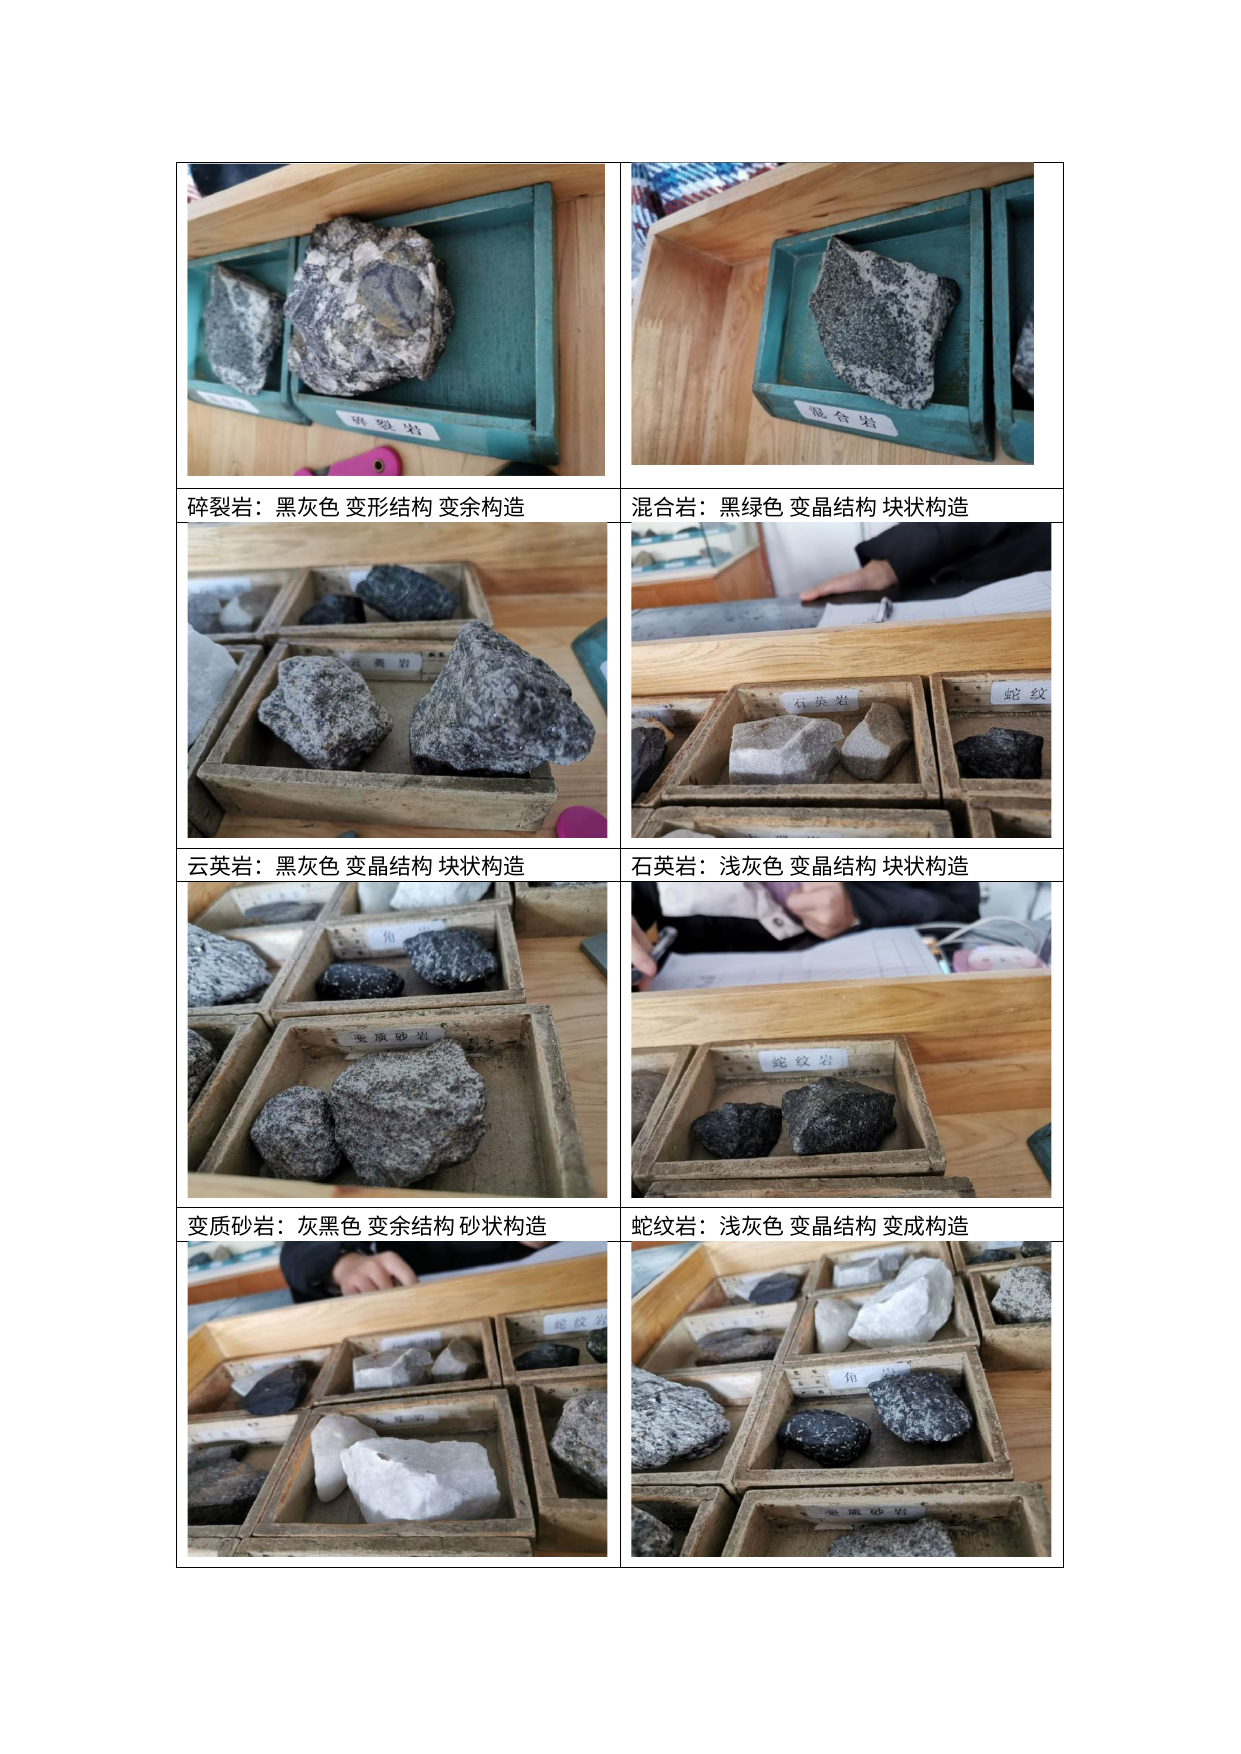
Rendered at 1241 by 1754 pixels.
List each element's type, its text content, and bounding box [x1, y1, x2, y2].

table_cell [177, 163, 620, 488]
table_cell 云英岩：黑灰色 变晶结构 块状构造 [177, 849, 620, 881]
picture [187, 1241, 608, 1557]
table_cell 石英岩：浅灰色 变晶结构 块状构造 [621, 849, 1063, 881]
table_cell [621, 1242, 1063, 1567]
table_cell [177, 523, 620, 848]
table_cell [177, 1242, 620, 1567]
table_cell [621, 882, 1063, 1207]
picture [631, 1241, 1052, 1557]
picture [188, 164, 605, 476]
table_cell [621, 163, 1063, 488]
picture [187, 522, 608, 838]
picture [187, 882, 608, 1198]
picture [631, 882, 1052, 1198]
picture [632, 163, 1034, 465]
table_cell [621, 523, 1063, 848]
table_cell 碎裂岩：黑灰色 变形结构 变余构造 [177, 489, 620, 522]
picture [631, 522, 1052, 838]
table_cell 变质砂岩：灰黑色 变余结构 砂状构造 [177, 1208, 620, 1241]
table_cell 混合岩：黑绿色 变晶结构 块状构造 [621, 489, 1063, 522]
table_cell [177, 882, 620, 1207]
table_cell 蛇纹岩：浅灰色 变晶结构 变成构造 [621, 1208, 1063, 1241]
